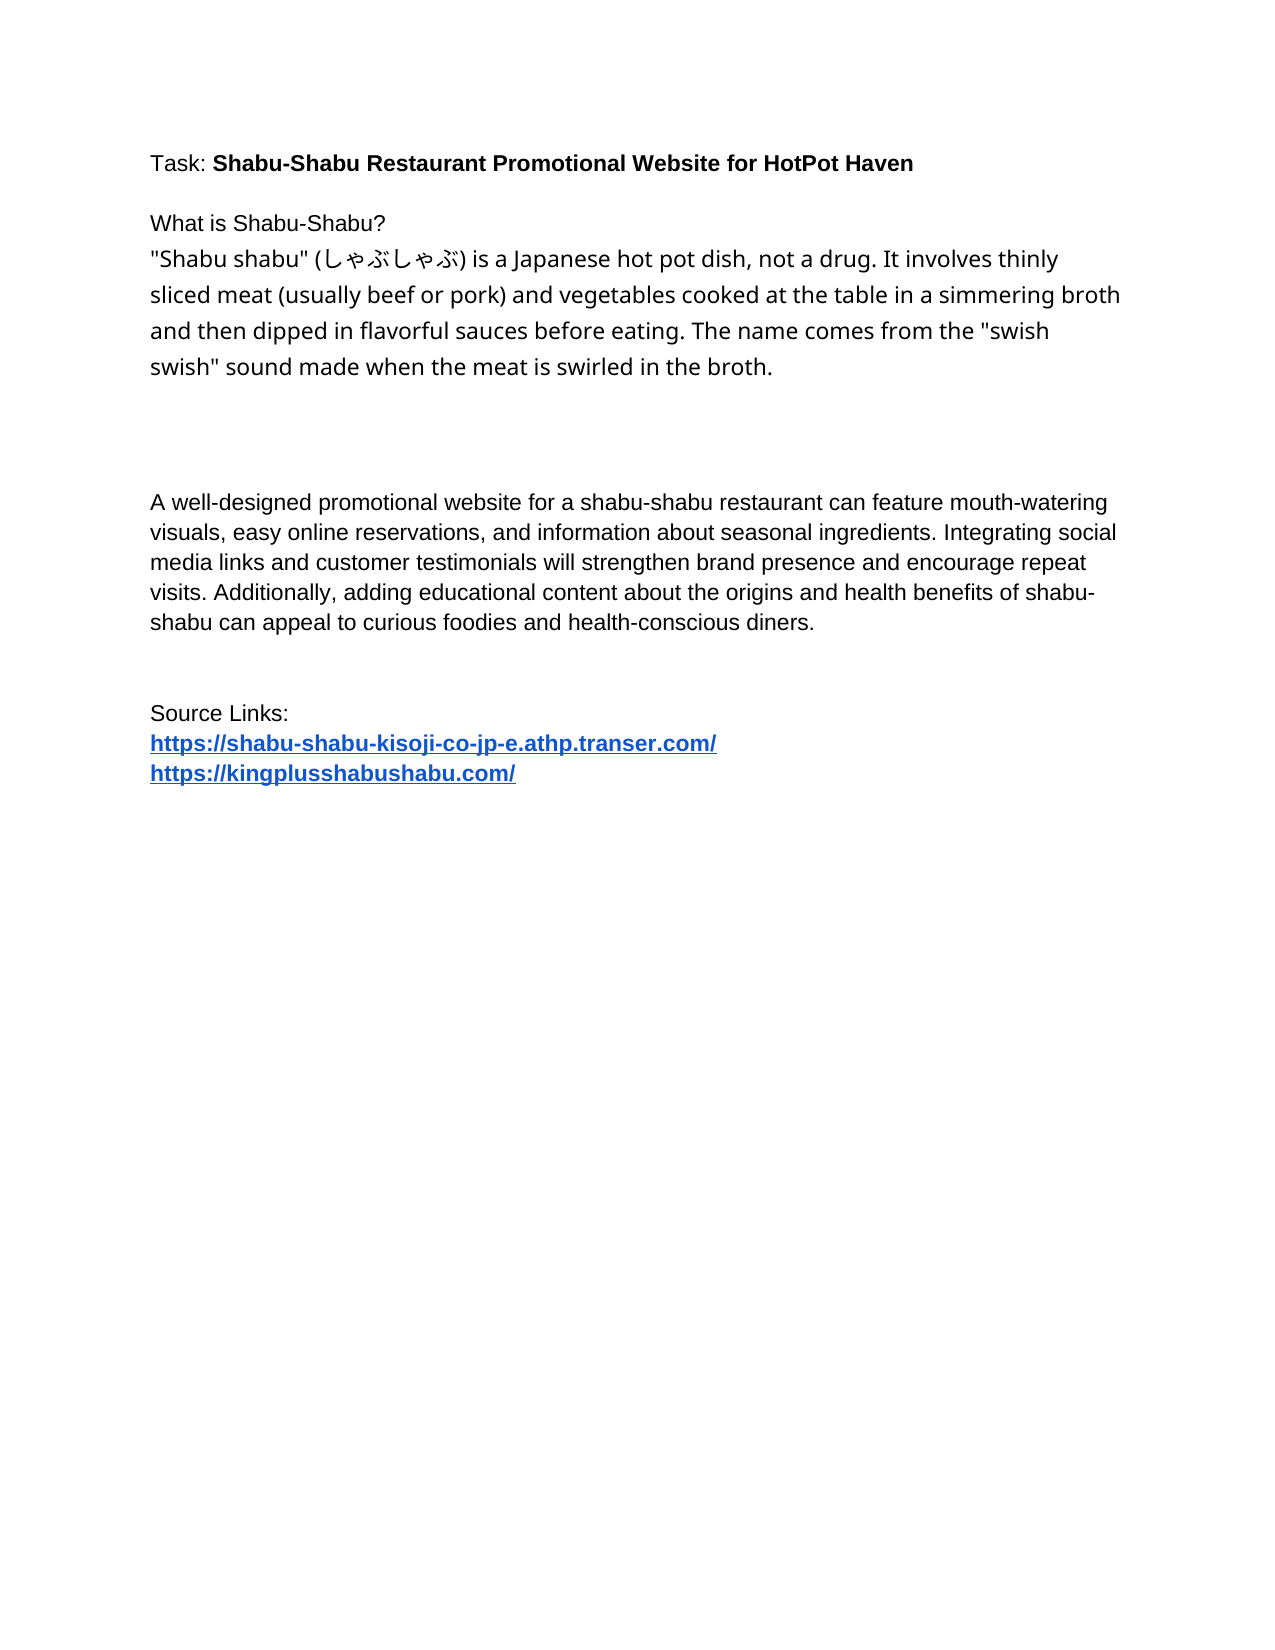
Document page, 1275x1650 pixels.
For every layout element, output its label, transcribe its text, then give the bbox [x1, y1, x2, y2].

text https://kingplusshabushabu.com/ [150, 760, 1125, 787]
text A well-designed promotional website for a shabu-shabu restaurant can feature mouth-watering visuals, easy online reservations, and information about seasonal ingredients. Integrating social media links and customer testimonials will strengthen brand presence and encourage repeat visits. Additionally, adding educational content about the origins and health benefits of shabu-shabu can appeal to curious foodies and health-conscious diners. [150, 488, 1125, 636]
text What is Shabu-Shabu? [150, 210, 1125, 237]
text Task: Shabu-Shabu Restaurant Promotional Website for HotPot Haven [150, 150, 1125, 176]
text https://shabu-shabu-kisoji-co-jp-e.athp.transer.com/ [150, 730, 1125, 757]
text "Shabu shabu" (しゃぶしゃぶ) is a Japanese hot pot dish, not a drug. It involves thinly sliced meat (usually beef or pork) and vegetables cooked at the table in a simmering broth and then dipped in flavorful sauces before eating. The name comes from the "swish swish" sound made when the meat is swirled in the broth. [150, 241, 1125, 382]
text Source Links: [150, 700, 1125, 726]
